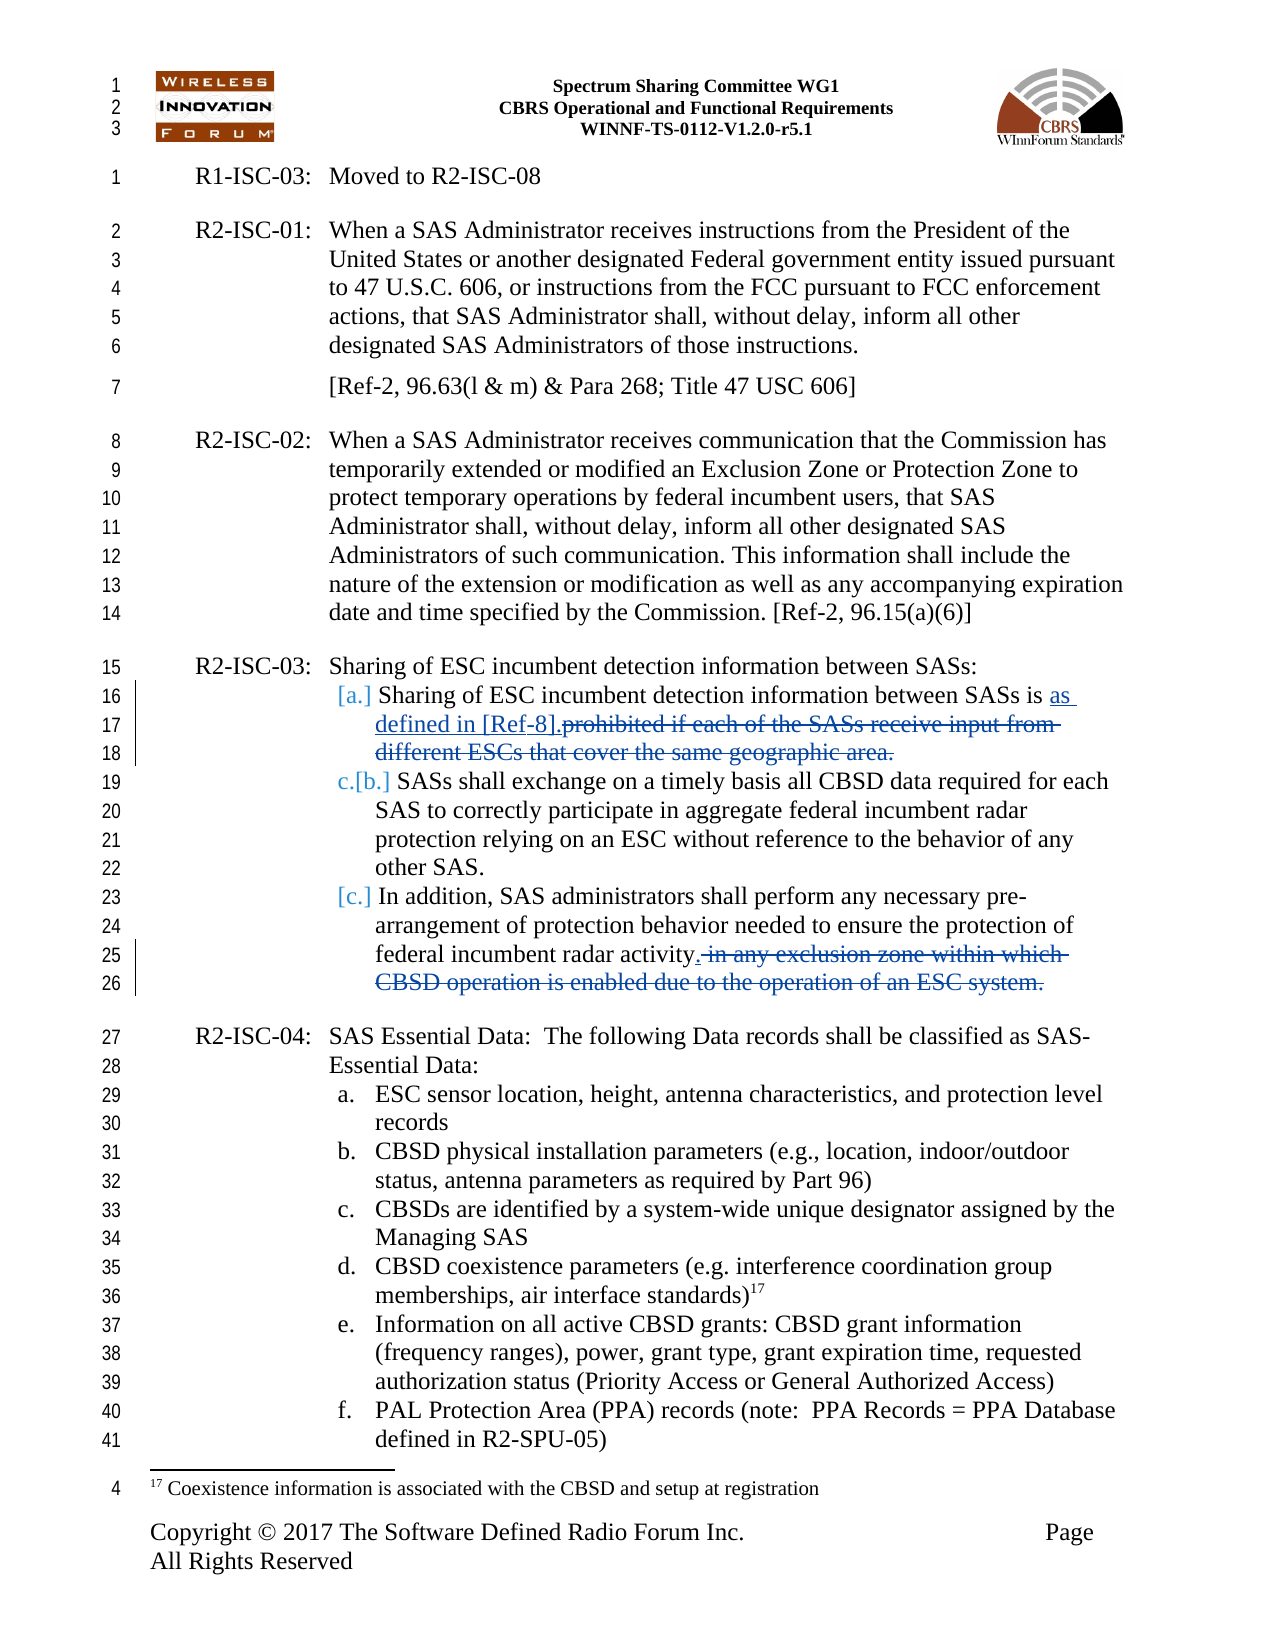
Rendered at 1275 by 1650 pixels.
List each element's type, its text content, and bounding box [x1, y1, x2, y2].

list Sharing of ESC incumbent detection information between SASs is [337, 680, 1125, 766]
text When a SAS Administrator receives communication that the Commission has temporarily extended or modified an Exclusion Zone or Protection Zone to protect temporary operations by federal incumbent users, that SAS Administrator shall, without delay, inform all other designated SAS Administrators of such communication. This information shall include the nature of the extension or modification as well as any accompanying expiration date and time specified by the Commission. [Ref-2, 96.15(a)(6)] [195, 425, 1125, 626]
text SAS Essential Data: The following Data records shall be classified as SAS-Essential Data: [195, 1021, 1125, 1079]
text Information on all active CBSD grants: CBSD grant information (frequency ranges), power, grant type, grant expiration time, requested authorization status (Priority Access or General Authorized Access) [337, 1309, 1125, 1395]
picture [996, 68, 1125, 145]
text [Ref-2, 96.63(l & m) & Para 268; Title 47 USC 606] [328, 371, 1125, 400]
text CBSD coexistence parameters (e.g. interference coordination group memberships, air interface standards) [337, 1251, 1125, 1309]
text Sharing of ESC incumbent detection information between SASs: [195, 651, 1125, 680]
text In addition, SAS administrators shall perform any necessary pre-arrangement of protection behavior needed to ensure the protection of federal incumbent radar activity [337, 881, 1125, 996]
text CBSDs are identified by a system-wide unique designator assigned by the Managing SAS [337, 1194, 1125, 1251]
picture [155, 71, 275, 142]
text CBSD physical installation parameters (e.g., location, indoor/outdoor status, antenna parameters as required by Part 96) [337, 1136, 1125, 1194]
text When a SAS Administrator receives instructions from the President of the United States or another designated Federal government entity issued pursuant to 47 U.S.C. 606, or instructions from the FCC pursuant to FCC enforcement actions, that SAS Administrator shall, without delay, inform all other designated SAS Administrators of those instructions. [195, 215, 1125, 359]
text SASs shall exchange on a timely basis all CBSD data required for each SAS to correctly participate in aggregate federal incumbent radar protection relying on an ESC without reference to the behavior of any other SAS. [337, 766, 1125, 881]
text Moved to R2-ISC-08 [195, 161, 1125, 190]
text PAL Protection Area (PPA) records (note: PPA Records = PPA Database defined in R2-SPU-05) [337, 1395, 1125, 1452]
list ESC sensor location, height, antenna characteristics, and protection level records [337, 1079, 1125, 1136]
